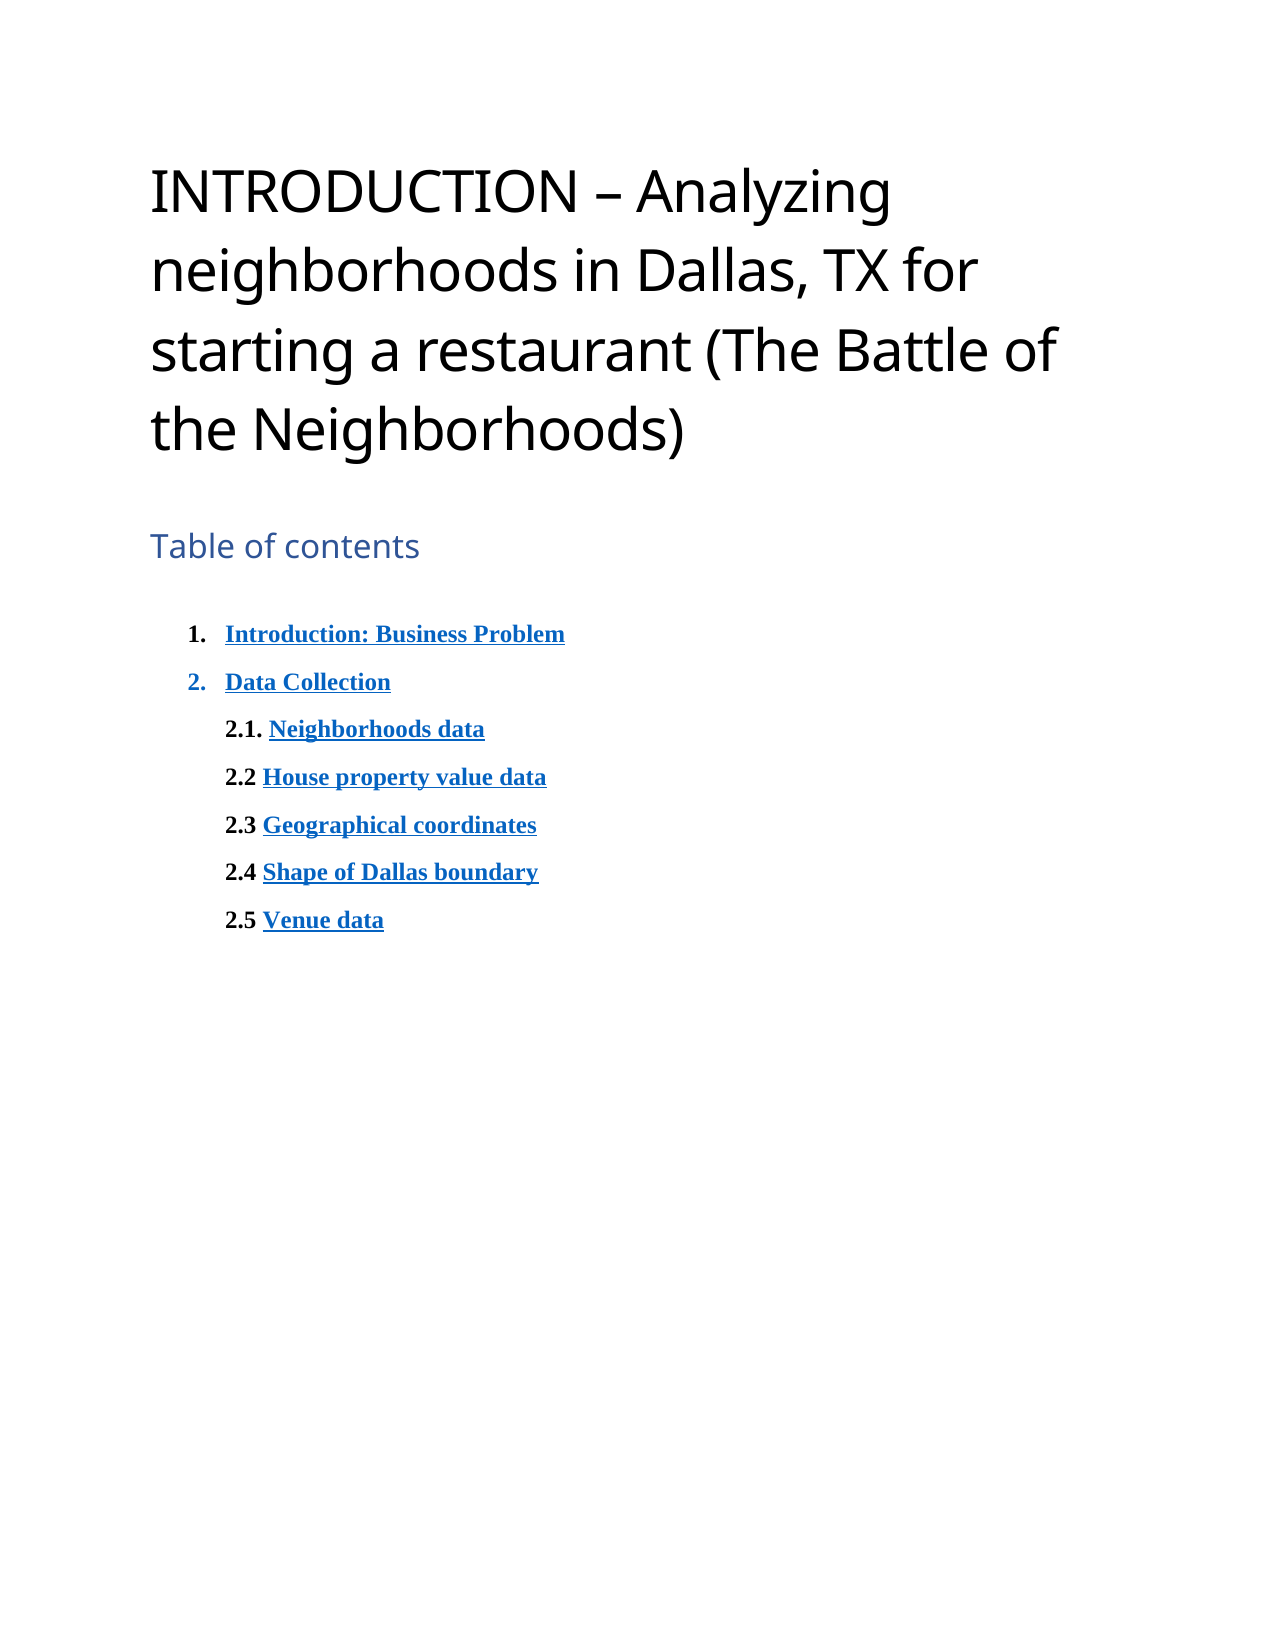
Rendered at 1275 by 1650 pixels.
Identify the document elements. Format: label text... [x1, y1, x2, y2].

text 2.3 Geographical coordinates [225, 810, 1125, 838]
subtitle Table of contents [150, 523, 1125, 568]
text 2.5 Venue data [225, 905, 1125, 934]
title INTRODUCTION – Analyzing neighborhoods in Dallas, TX for starting a restaurant (The Battle of the Neighborhoods) [150, 150, 1125, 468]
list Data Collection [187, 667, 1125, 695]
text 2.4 Shape of Dallas boundary [225, 857, 1125, 886]
list Introduction: Business Problem [187, 619, 1125, 648]
text 2.1. Neighborhoods data [225, 714, 1125, 743]
text 2.2 House property value data [225, 762, 1125, 791]
